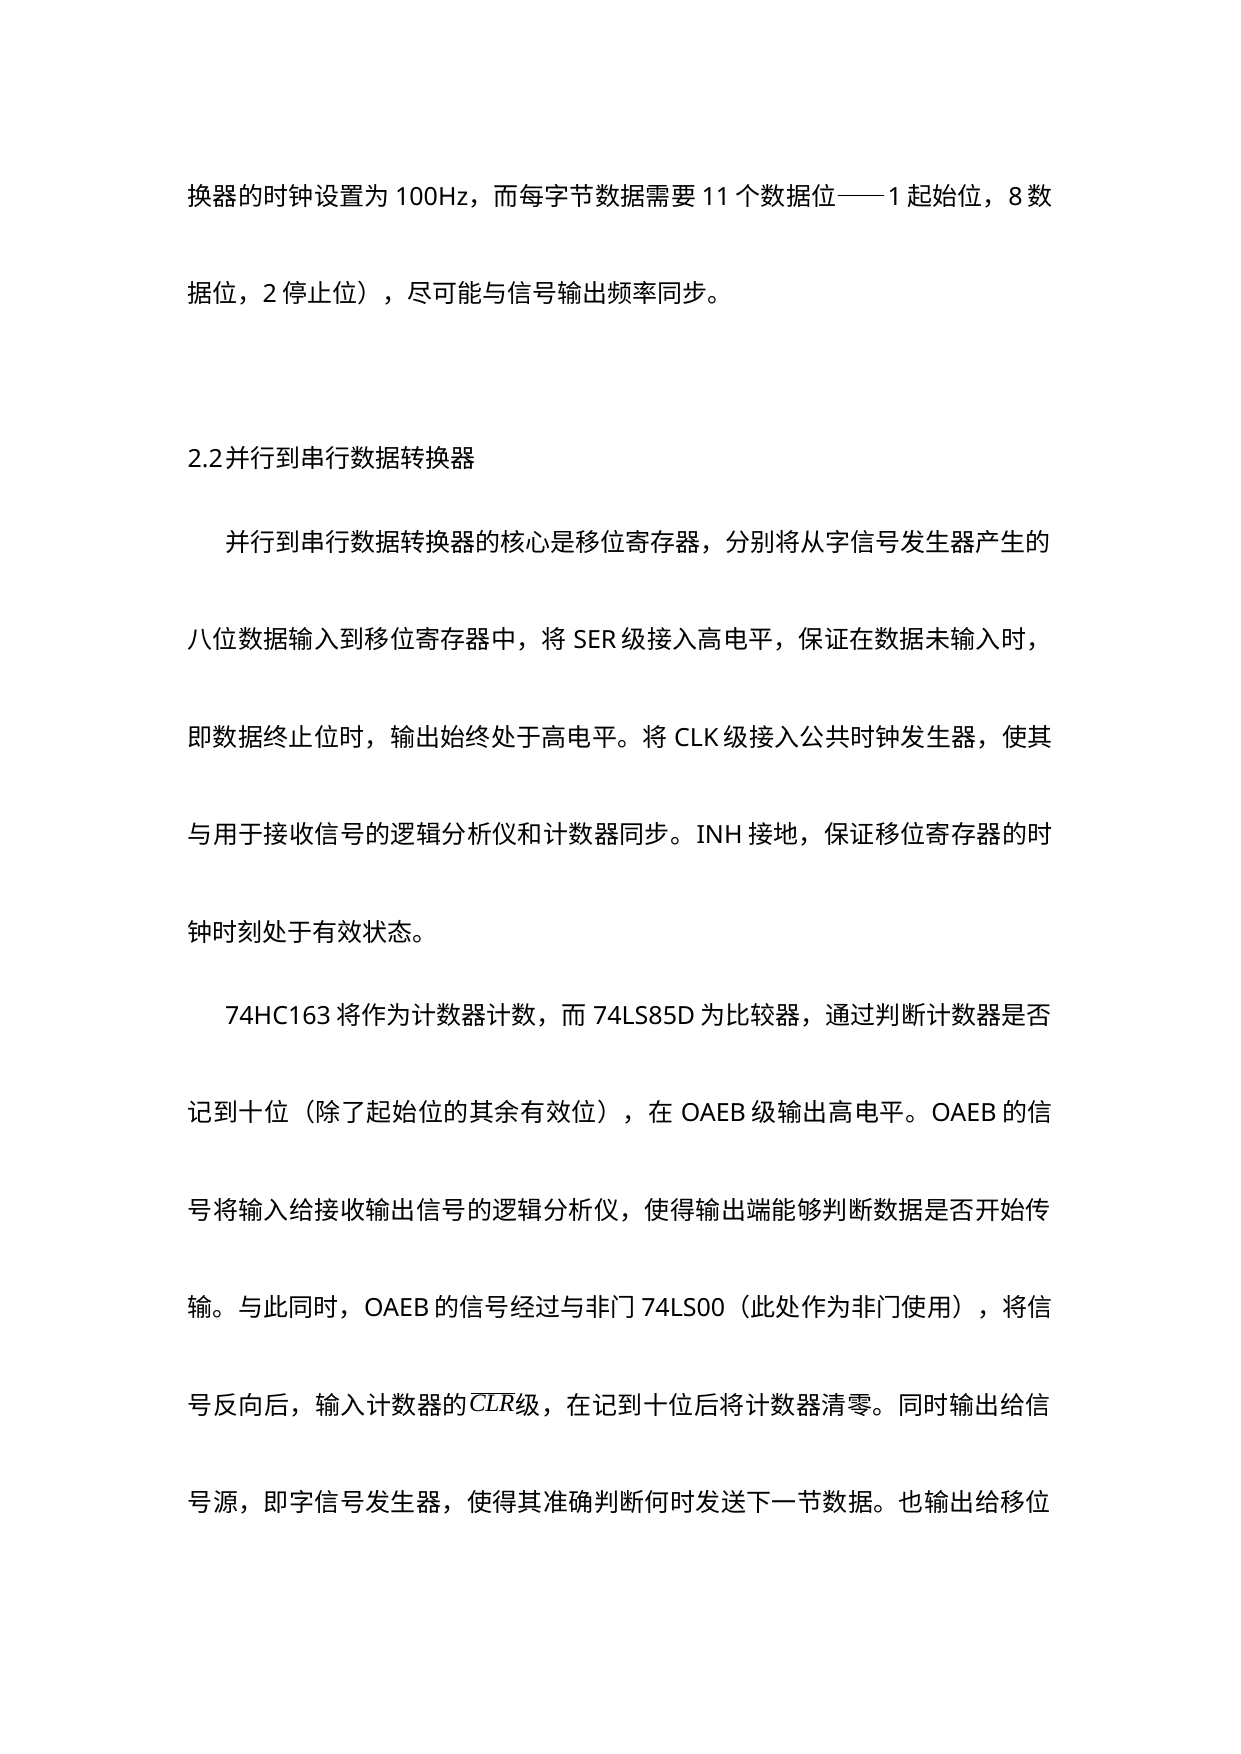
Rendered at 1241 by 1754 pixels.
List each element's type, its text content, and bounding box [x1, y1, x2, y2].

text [187, 981, 1053, 1533]
text 并行到串行数据转换器的核心是移位寄存器，分别将从字信号发生器产生的八位数据输入到移位寄存器中，将SER级接入高电平，保证在数据未输入时，即数据终止位时，输出始终处于高电平。将CLK级接入公共时钟发生器，使其与用于接收信号的逻辑分析仪和计数器同步。INH接地，保证移位寄存器的时钟时刻处于有效状态。 [187, 508, 1053, 963]
text 与此同时，将字信号发生器的频率设置为10Hz，使其尽量保持移位寄存器将并行数据转换为串行数据所需要的时间（为方便观察，将并行到串行数据转换器的时钟设置为100Hz，而每字节数据需要11个数据位——1起始位，8数据位，2停止位），尽可能与信号输出频率同步。 [187, 162, 1053, 324]
list 并行到串行数据转换器 [187, 424, 1053, 489]
